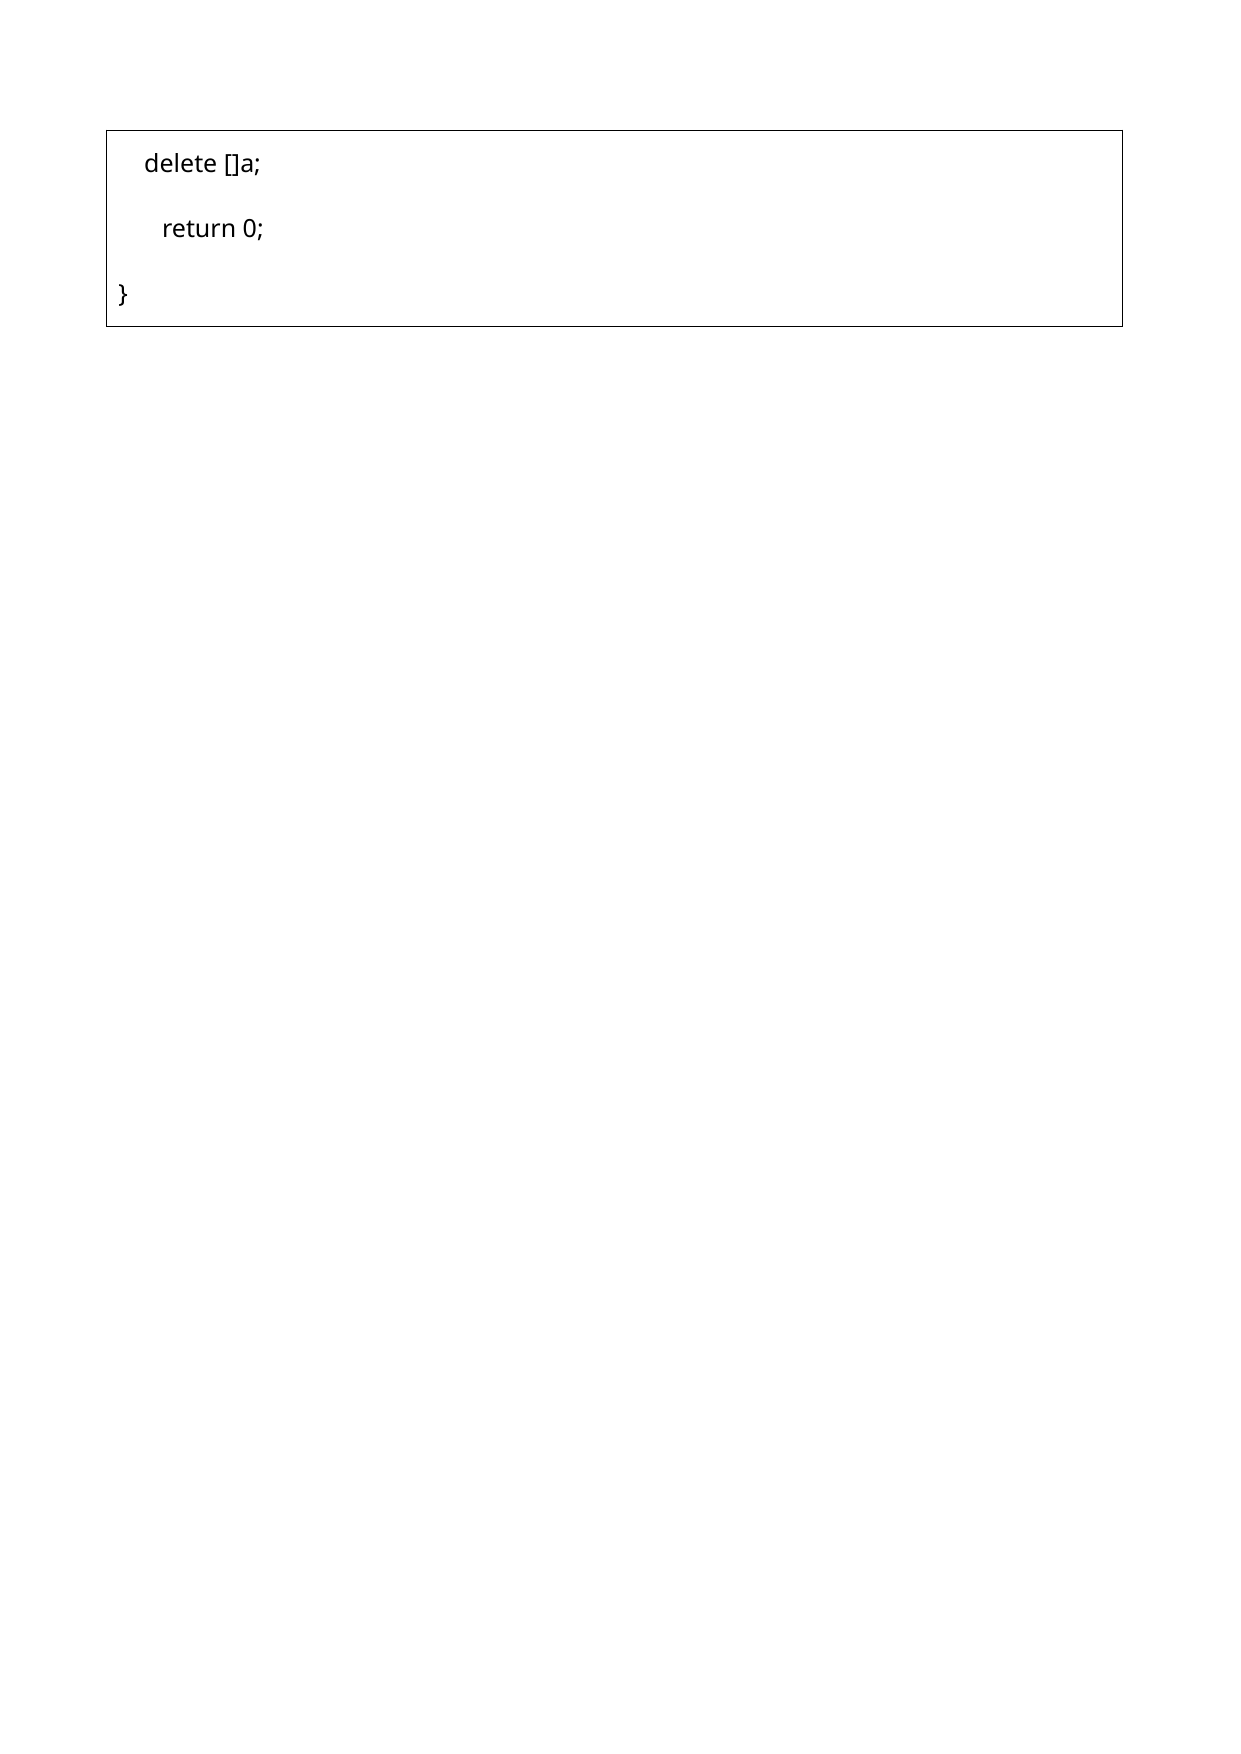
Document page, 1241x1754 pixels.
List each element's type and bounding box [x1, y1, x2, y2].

table_cell [107, 131, 1122, 326]
